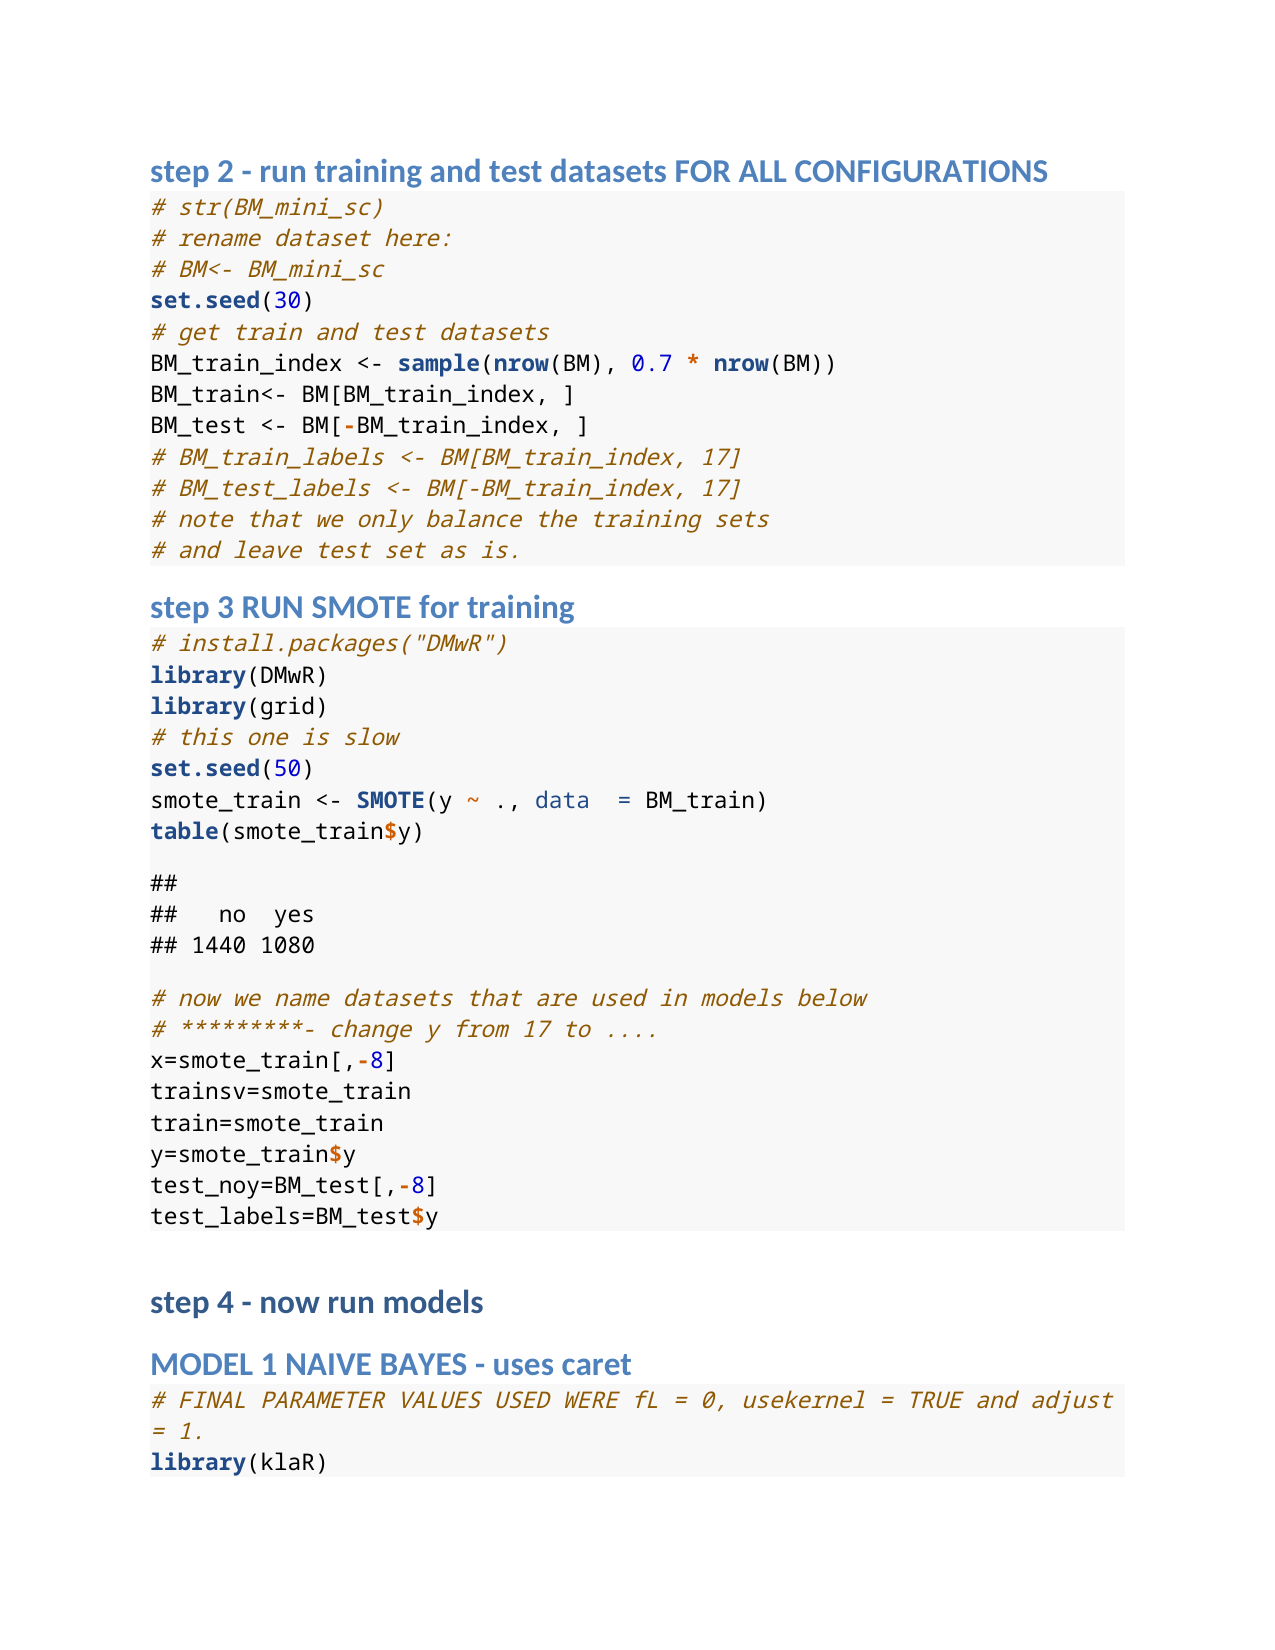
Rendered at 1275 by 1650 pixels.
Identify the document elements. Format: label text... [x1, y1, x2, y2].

subtitle step 2 - run training and test datasets FOR ALL CONFIGURATIONS [150, 150, 1125, 191]
subtitle step 3 RUN SMOTE for training [150, 587, 1125, 627]
text ## ## no yes ## 1440 1080 [150, 867, 1125, 961]
text # install.packages("DMwR") library(DMwR) library(grid) # this one is slow set.seed(50) smote_train <- SMOTE(y ~ ., data = BM_train) table(smote_train$y) [150, 627, 1125, 846]
subtitle MODEL 1 NAIVE BAYES - uses caret [150, 1343, 1125, 1384]
text # str(BM_mini_sc) # rename dataset here: # BM<- BM_mini_sc set.seed(30) # get train and test datasets BM_train_index <- sample(nrow(BM), 0.7 * nrow(BM)) BM_train<- BM[BM_train_index, ] BM_test <- BM[-BM_train_index, ] # BM_train_labels <- BM[BM_train_index, 17] # BM_test_labels <- BM[-BM_train_index, 17] # note that we only balance the training sets # and leave test set as is. [150, 191, 1125, 566]
subtitle step 4 - now run models [150, 1281, 1125, 1322]
text # now we name datasets that are used in models below # *********- change y from 17 to .... x=smote_train[,-8] trainsv=smote_train train=smote_train y=smote_train$y test_noy=BM_test[,-8] test_labels=BM_test$y [356, 981, 1125, 1231]
